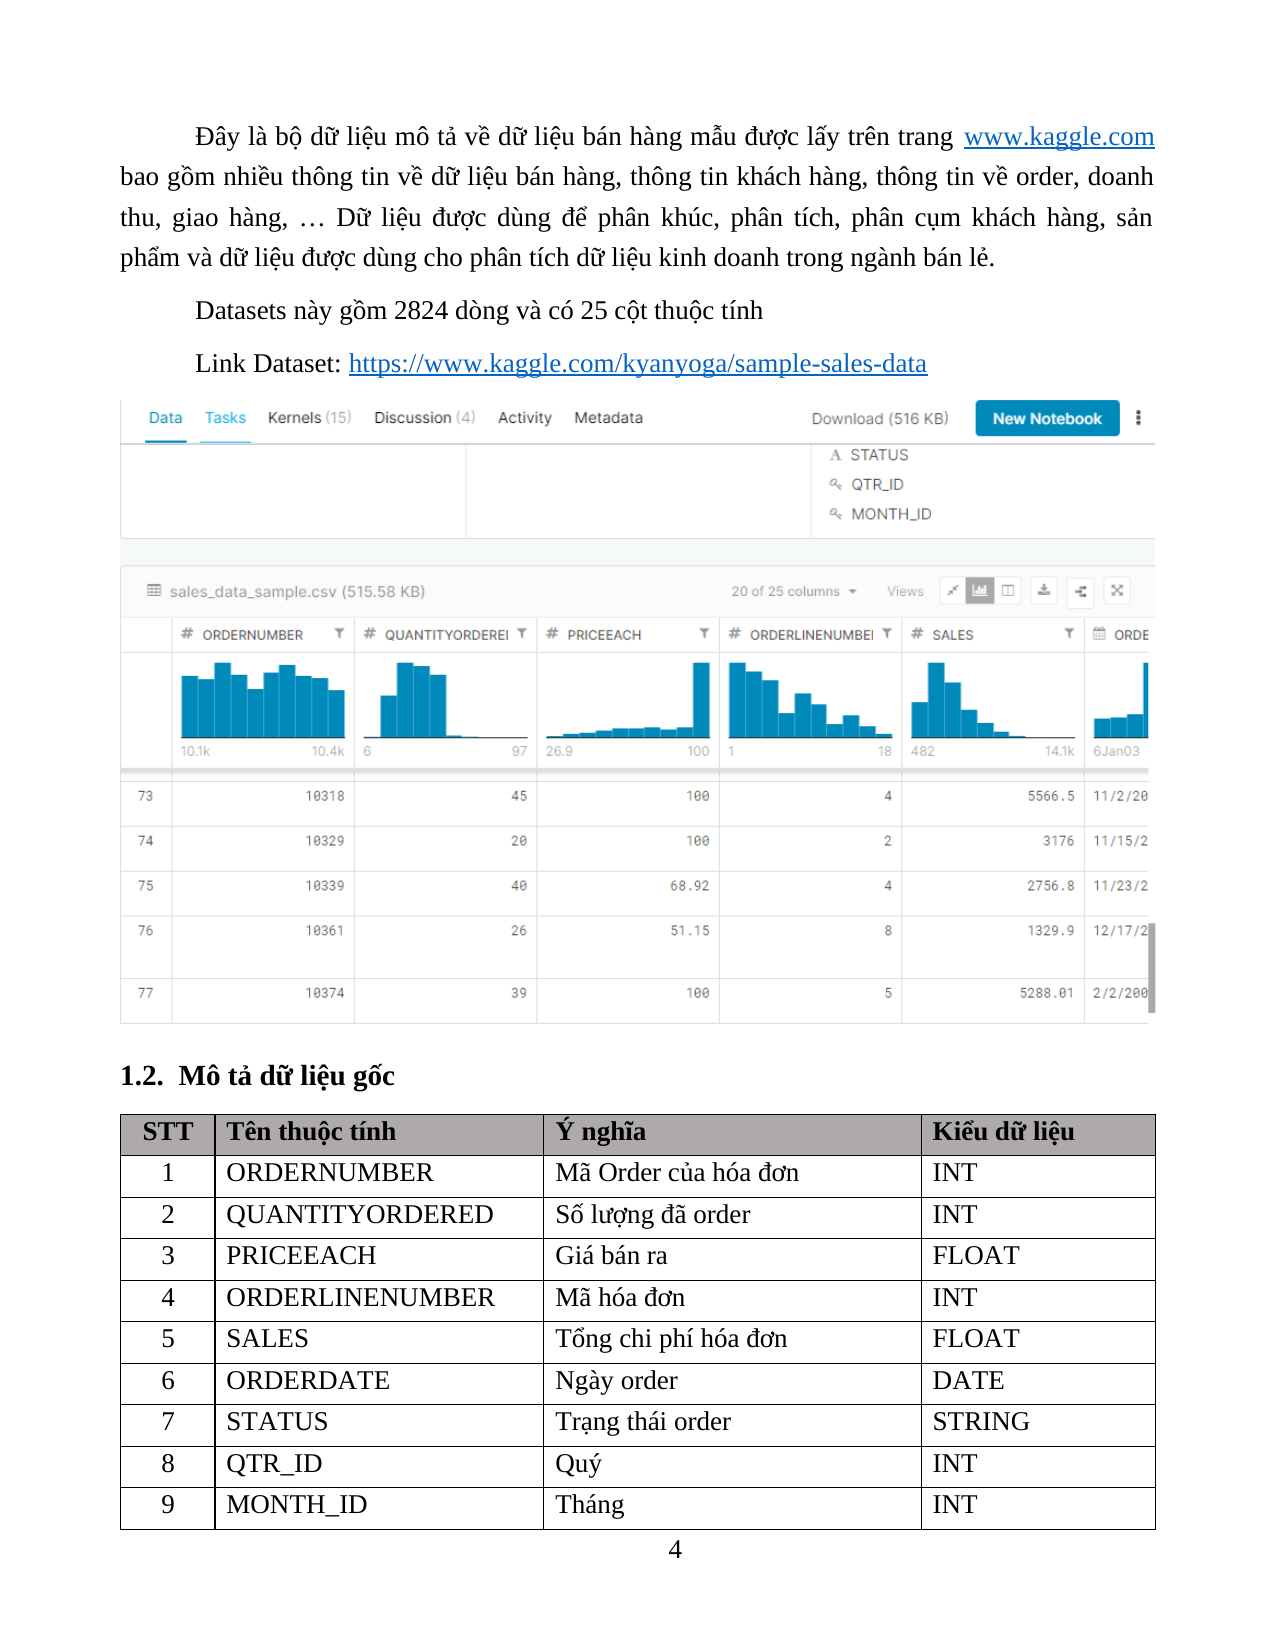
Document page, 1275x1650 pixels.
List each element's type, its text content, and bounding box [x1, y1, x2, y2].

picture [120, 400, 1156, 1024]
text Link Dataset: https://www.kaggle.com/kyanyoga/sample-sales-data [120, 347, 1155, 378]
table_cell Tổng chi phí hóa đơn [544, 1322, 921, 1363]
table_cell Mã Order của hóa đơn [544, 1156, 921, 1197]
table_cell 4 [121, 1281, 214, 1321]
table_cell 2 [121, 1198, 214, 1238]
table_cell INT [922, 1447, 1155, 1487]
table_cell Mã hóa đơn [544, 1281, 921, 1321]
table_header Kiểu dữ liệu [922, 1115, 1155, 1155]
table_cell Tháng [544, 1488, 921, 1528]
table_cell SALES [216, 1322, 543, 1363]
table_cell Số lượng đã order [544, 1198, 921, 1238]
table_header Ý nghĩa [544, 1115, 921, 1155]
table_cell INT [922, 1281, 1155, 1321]
table_cell FLOAT [922, 1322, 1155, 1363]
table_cell INT [922, 1198, 1155, 1238]
table_cell 9 [121, 1488, 214, 1528]
table_cell PRICEEACH [216, 1239, 543, 1280]
table_cell STATUS [216, 1405, 543, 1446]
table_cell Giá bán ra [544, 1239, 921, 1280]
table_cell FLOAT [922, 1239, 1155, 1280]
table_cell 5 [121, 1322, 214, 1363]
text Đây là bộ dữ liệu mô tả về dữ liệu bán hàng mẫu được lấy trên trang www.kaggle.com bao gồm nhiều thông tin về dữ liệu bán hàng, thông tin khách hàng, thông tin về order, doanh thu, giao hàng, … Dữ liệu được dùng để phân khúc, phân tích, phân cụm khách hàng, sản phẩm và dữ liệu được dùng cho phân tích dữ liệu kinh doanh trong ngành bán lẻ. [120, 120, 1155, 272]
subtitle Mô tả dữ liệu gốc [120, 1058, 1155, 1091]
table_cell Trạng thái order [544, 1405, 921, 1446]
text Datasets này gồm 2824 dòng và có 25 cột thuộc tính [120, 294, 1155, 325]
picture [1051, 413, 1101, 424]
table_cell INT [922, 1488, 1155, 1528]
table_cell ORDERNUMBER [216, 1156, 543, 1197]
table_cell 3 [121, 1239, 214, 1280]
table_cell 8 [121, 1447, 214, 1487]
table_cell STRING [922, 1405, 1155, 1446]
table_cell 6 [121, 1364, 214, 1404]
picture [994, 413, 1025, 424]
table_cell INT [922, 1156, 1155, 1197]
table_cell ORDERDATE [216, 1364, 543, 1404]
table_cell MONTH_ID [216, 1488, 543, 1528]
table_header Tên thuộc tính [216, 1115, 543, 1155]
table_cell 7 [121, 1405, 214, 1446]
table_cell 1 [121, 1156, 214, 1197]
table_cell Quý [544, 1447, 921, 1487]
table_cell QUANTITYORDERED [216, 1198, 543, 1238]
picture [1031, 413, 1050, 424]
table_cell DATE [922, 1364, 1155, 1404]
table_cell ORDERLINENUMBER [216, 1281, 543, 1321]
table_cell Ngày order [544, 1364, 921, 1404]
table_header STT [121, 1115, 214, 1155]
table_cell QTR_ID [216, 1447, 543, 1487]
